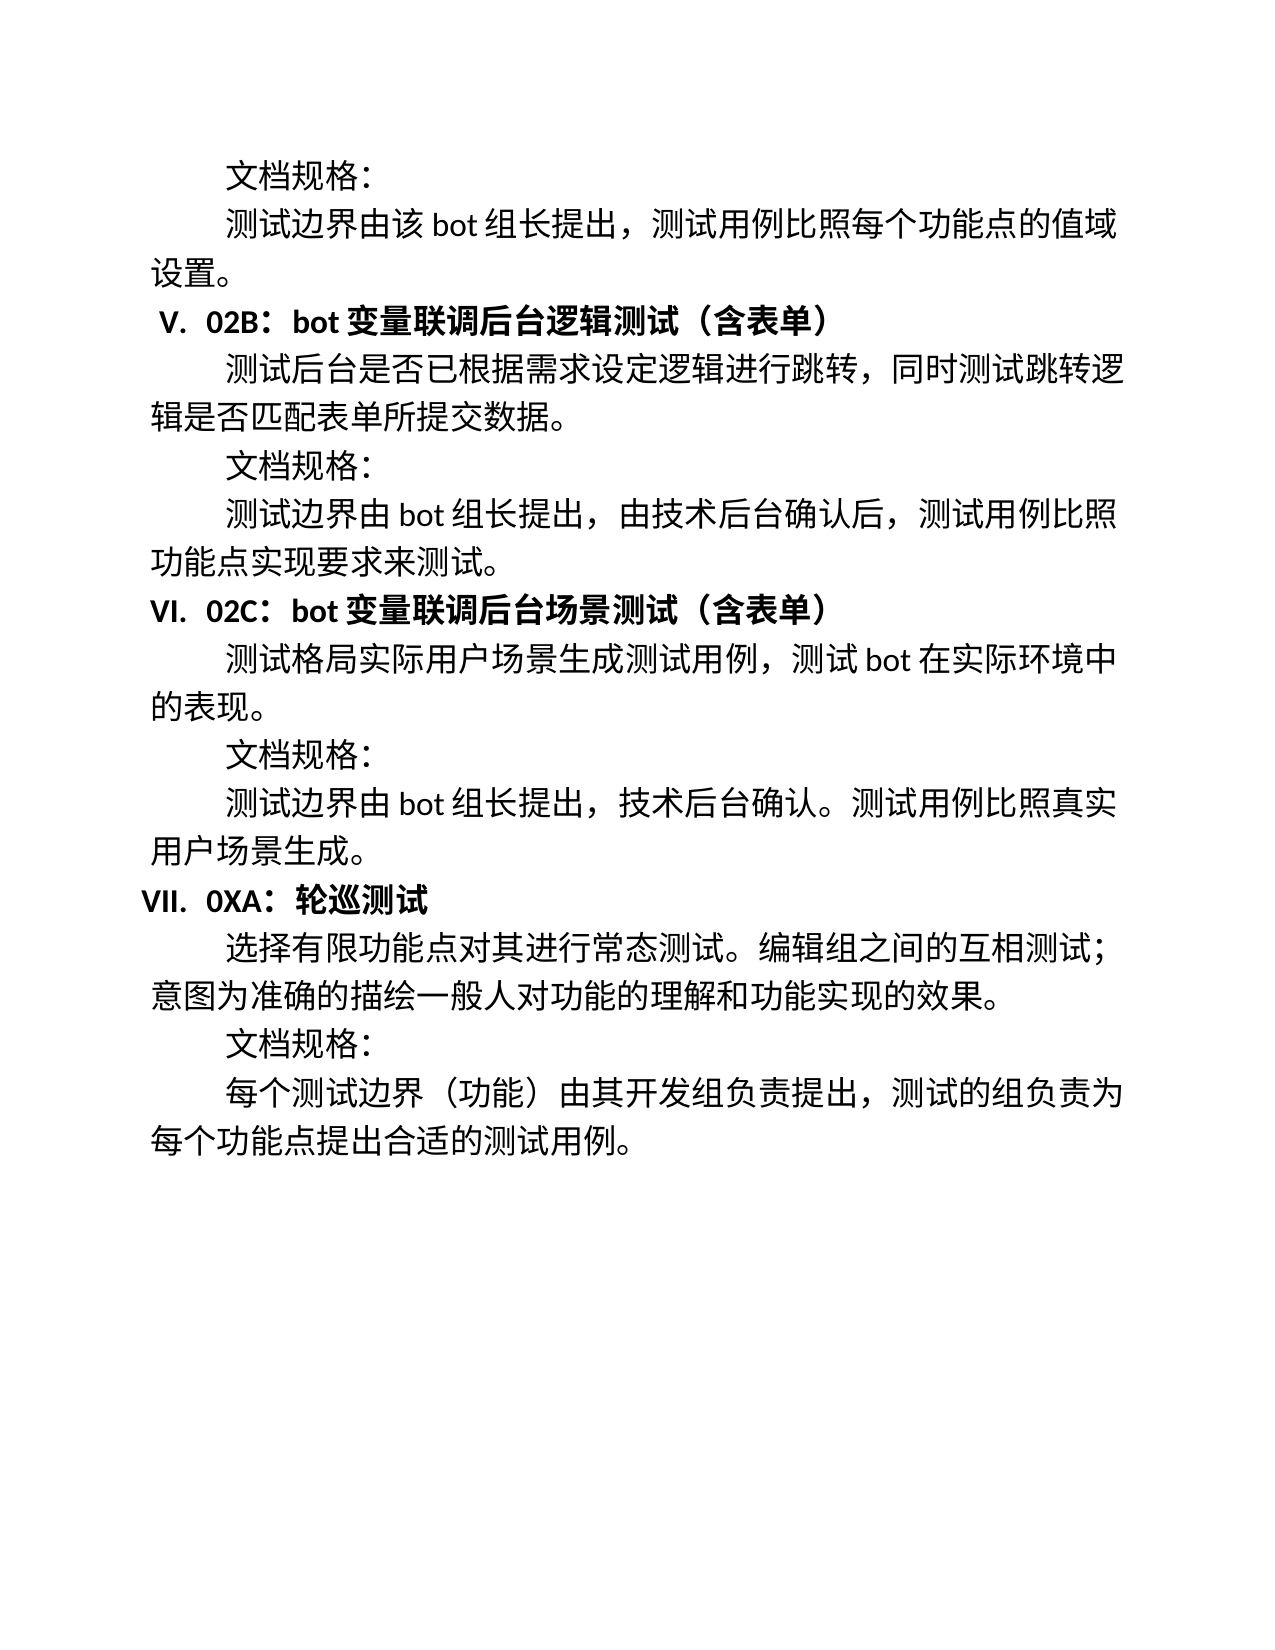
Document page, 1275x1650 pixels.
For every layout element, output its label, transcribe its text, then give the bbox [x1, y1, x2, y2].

list 02C：bot变量联调后台场景测试（含表单） [187, 584, 1125, 632]
text 测试后台是否已根据需求设定逻辑进行跳转，同时测试跳转逻辑是否匹配表单所提交数据。 [150, 343, 1125, 439]
text 测试边界由bot组长提出，由技术后台确认后，测试用例比照功能点实现要求来测试。 [150, 488, 1125, 584]
text 测试格局实际用户场景生成测试用例，测试bot在实际环境中的表现。 [150, 632, 1125, 729]
text 选择有限功能点对其进行常态测试。编辑组之间的互相测试；意图为准确的描绘一般人对功能的理解和功能实现的效果。 [150, 922, 1125, 1018]
text 文档规格： [150, 729, 1125, 777]
text 文档规格： [150, 150, 1125, 198]
list 0XA：轮巡测试 [187, 873, 1125, 922]
text 测试边界由bot组长提出，技术后台确认。测试用例比照真实用户场景生成。 [150, 777, 1125, 873]
text 每个测试边界（功能）由其开发组负责提出，测试的组负责为每个功能点提出合适的测试用例。 [150, 1066, 1125, 1163]
text 文档规格： [150, 439, 1125, 488]
list 02B：bot变量联调后台逻辑测试（含表单） [187, 295, 1125, 343]
text 测试边界由该bot组长提出，测试用例比照每个功能点的值域设置。 [150, 198, 1125, 295]
text 文档规格： [150, 1018, 1125, 1066]
